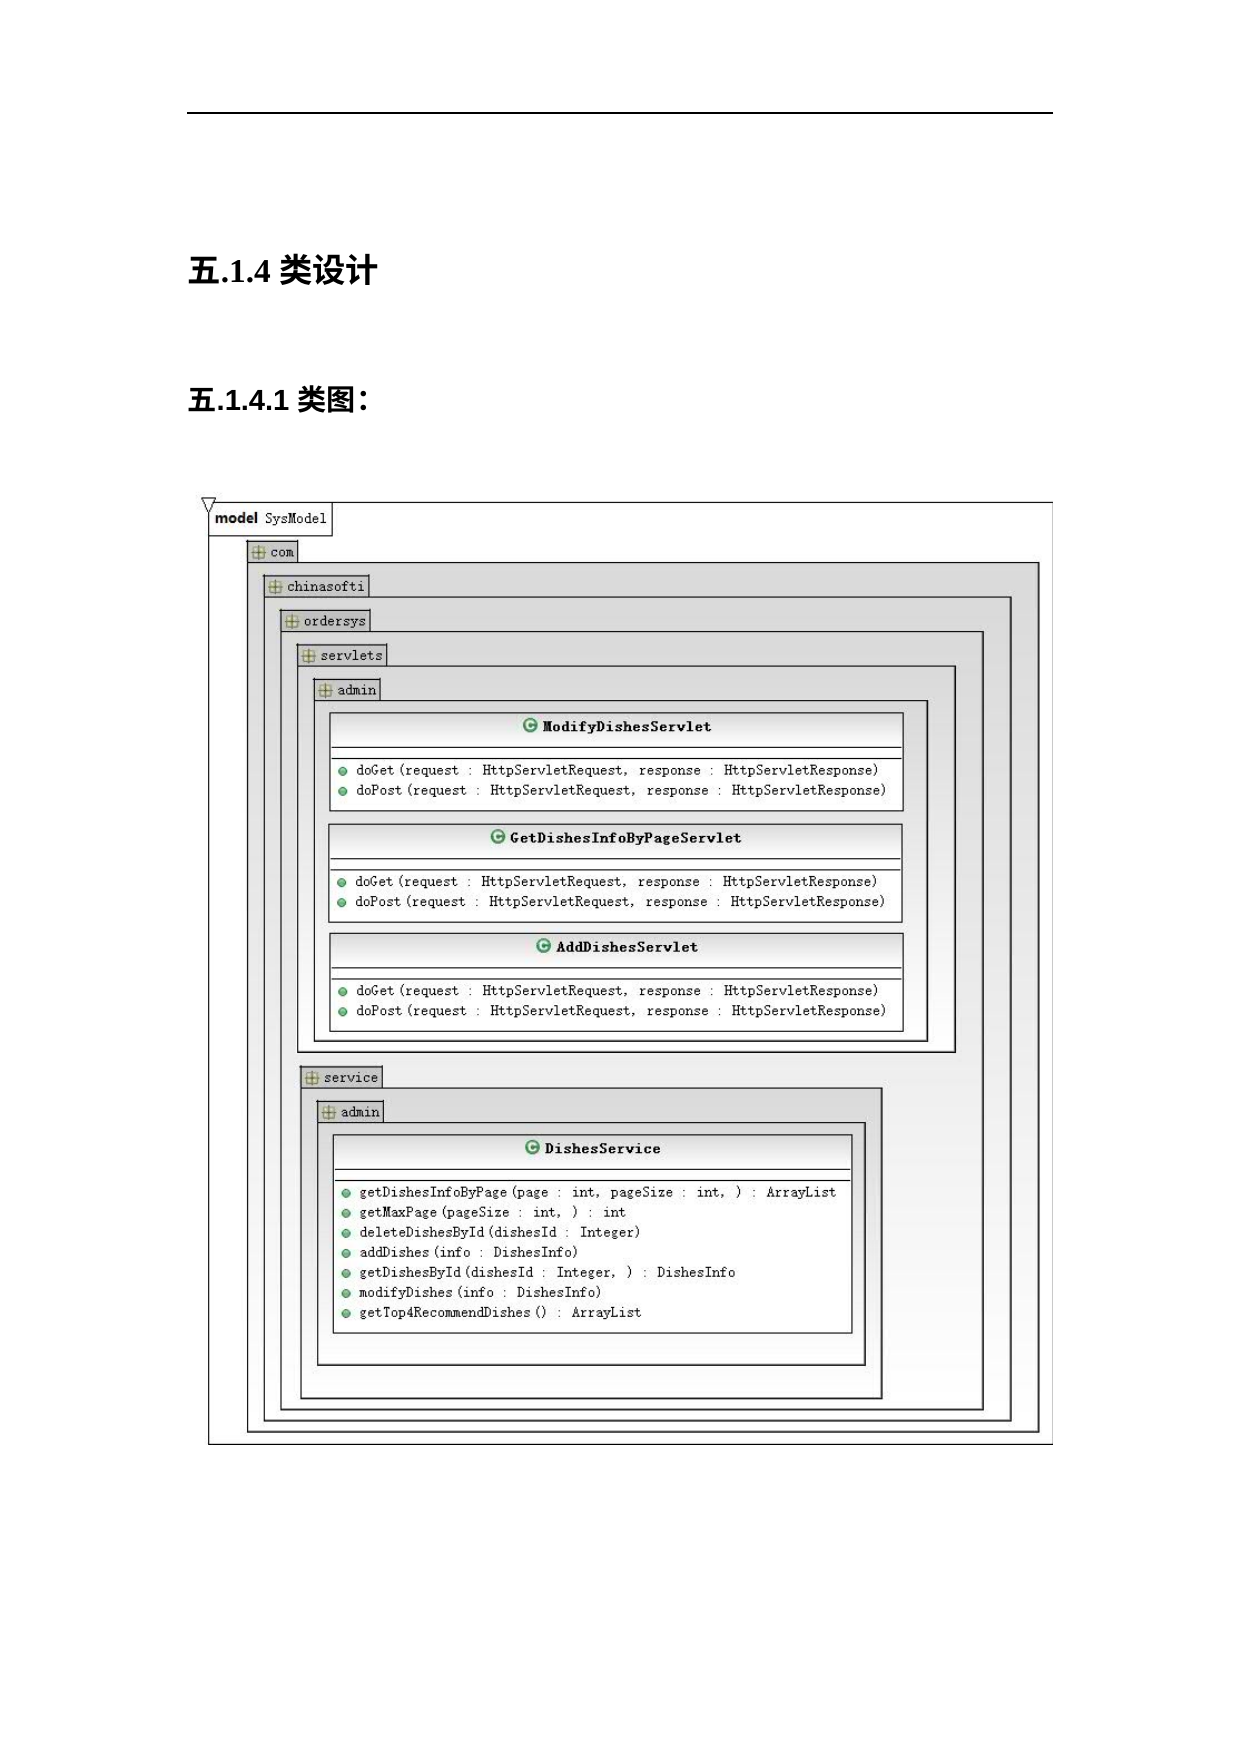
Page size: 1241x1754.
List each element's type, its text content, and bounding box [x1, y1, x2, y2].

subtitle 类设计 [187, 236, 1053, 301]
picture [187, 484, 1053, 1445]
subtitle 类图： [187, 365, 1053, 430]
